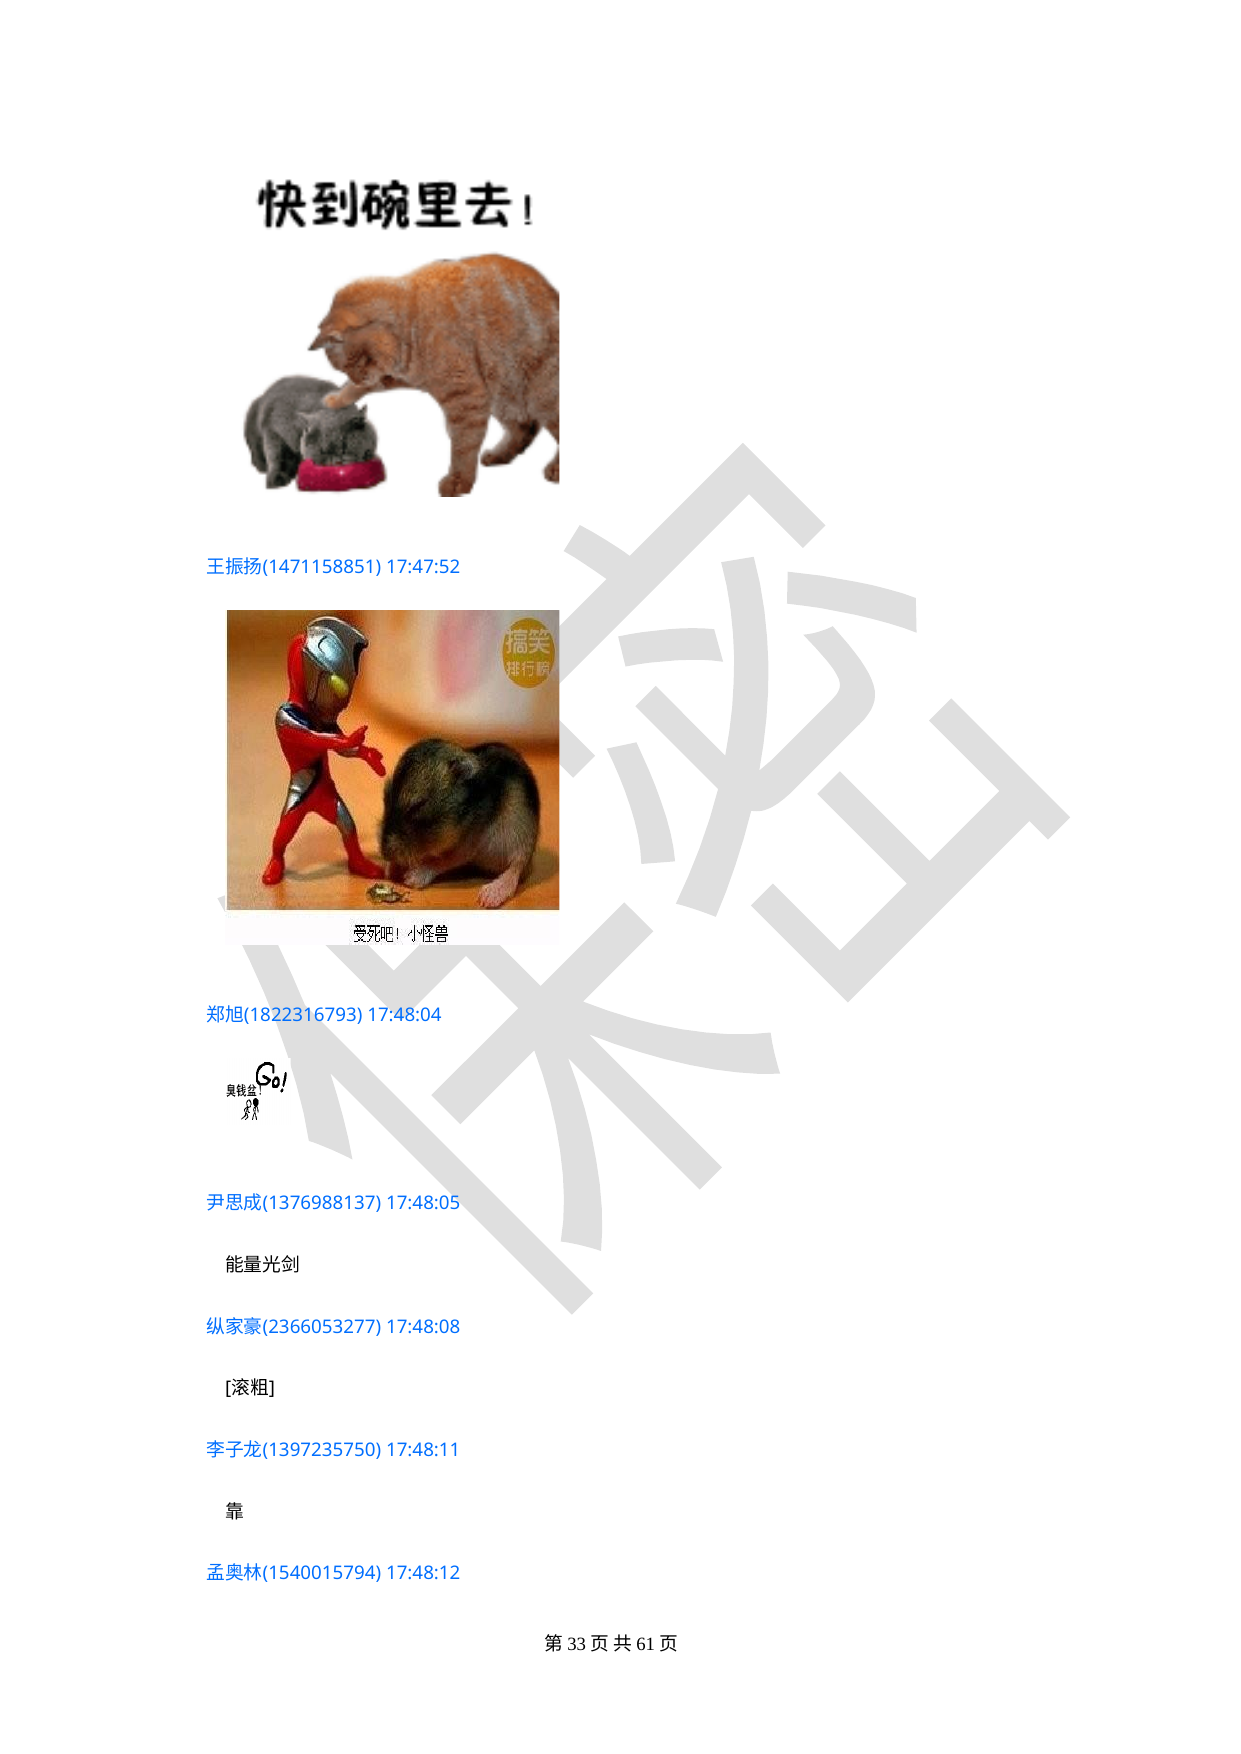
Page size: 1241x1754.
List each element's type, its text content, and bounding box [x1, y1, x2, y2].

text 郑旭(1822316793) 17:48:04 [206, 997, 1053, 1029]
text 孟奥林(1540015794) 17:48:12 [206, 1555, 1053, 1588]
text 纵家豪(2366053277) 17:48:08 [206, 1309, 1053, 1341]
text 靠 [225, 1494, 1053, 1526]
picture [225, 610, 560, 945]
picture [225, 162, 560, 497]
text [滚粗] [225, 1370, 1053, 1403]
text 能量光剑 [225, 1247, 1053, 1279]
picture [225, 1058, 291, 1125]
text 王振扬(1471158851) 17:47:52 [206, 549, 1053, 581]
text 尹思成(1376988137) 17:48:05 [206, 1185, 1053, 1218]
text 李子龙(1397235750) 17:48:11 [206, 1432, 1053, 1464]
